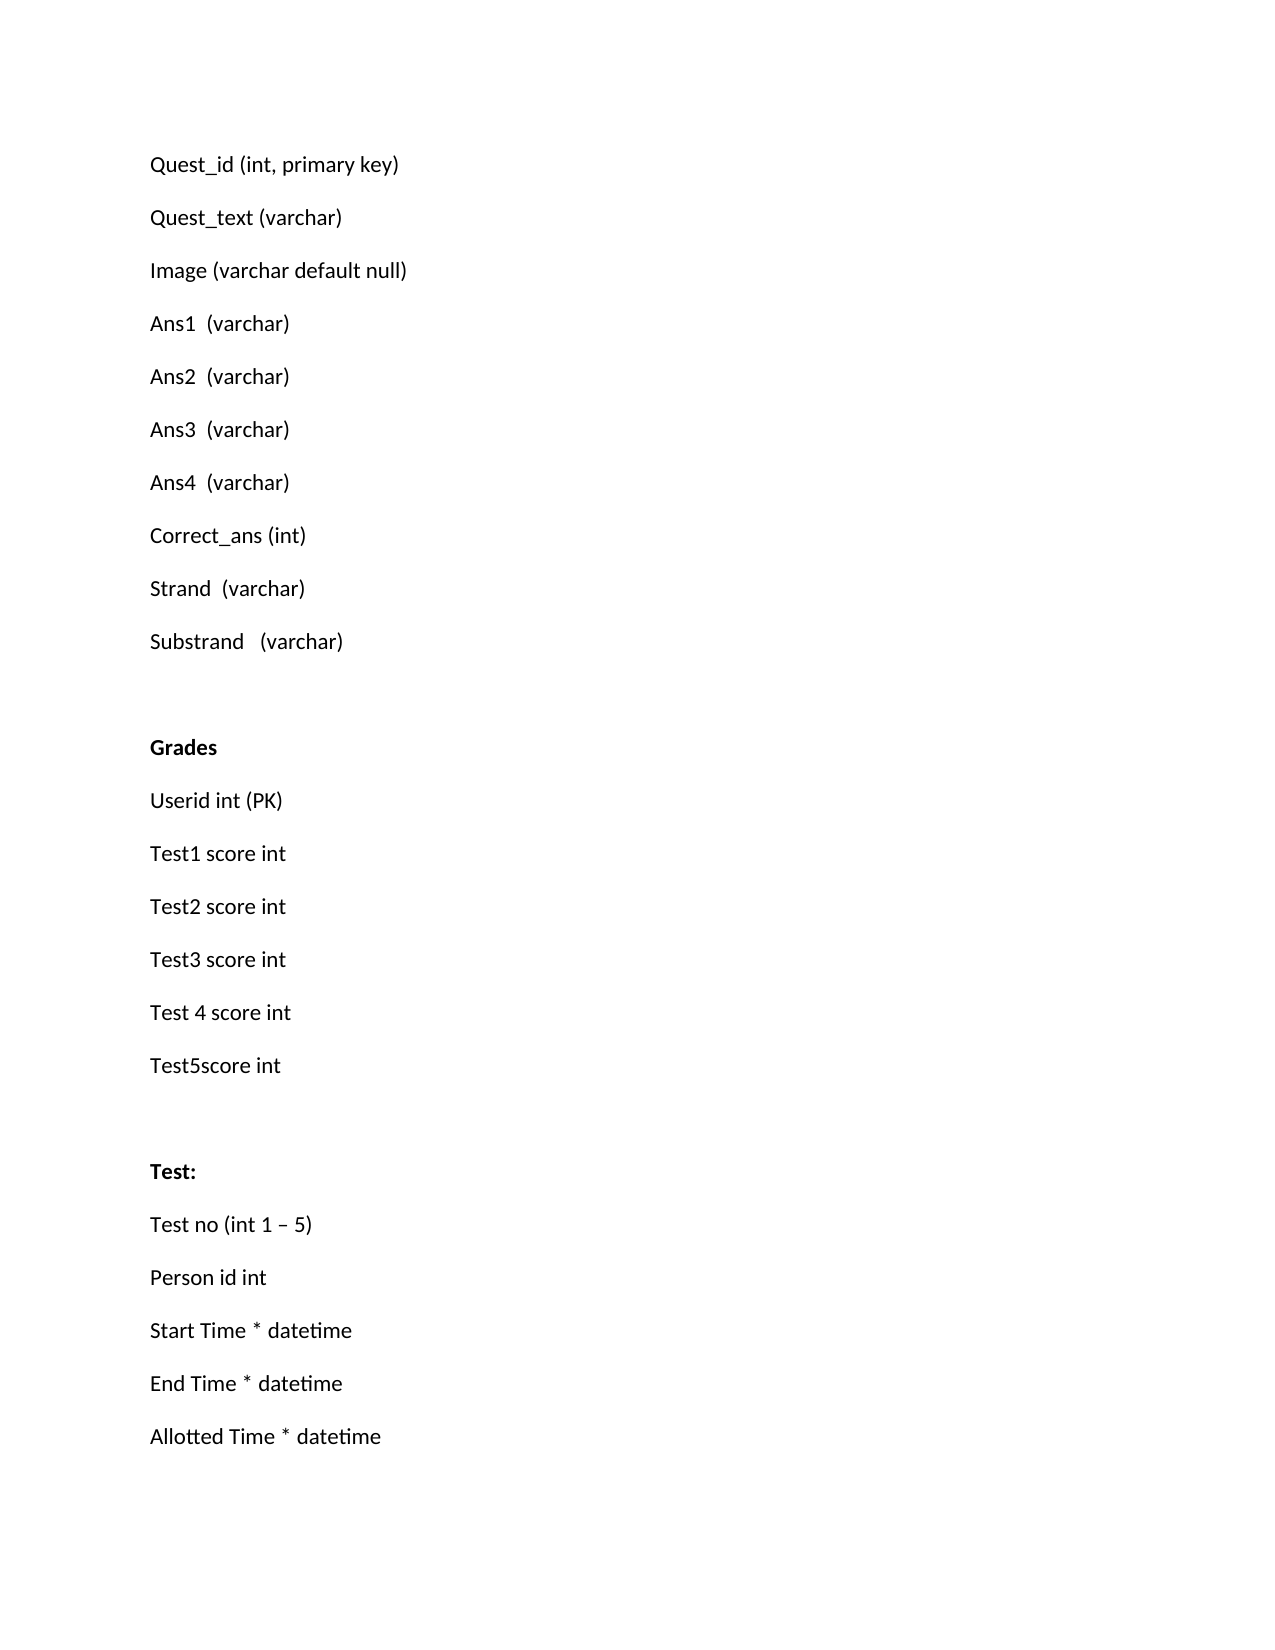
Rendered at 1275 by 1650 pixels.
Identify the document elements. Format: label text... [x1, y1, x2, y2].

text Ans2 (varchar) [150, 362, 1125, 390]
text Image (varchar default null) [150, 256, 1125, 284]
text Userid int (PK) [150, 786, 1125, 814]
text Test3 score int [150, 945, 1125, 973]
text Test1 score int [150, 839, 1125, 867]
text Substrand (varchar) [150, 627, 1125, 655]
text Start Time * datetime [150, 1316, 1125, 1344]
text Ans1 (varchar) [150, 309, 1125, 337]
text Test5score int [150, 1051, 1125, 1079]
text Strand (varchar) [150, 574, 1125, 602]
text Allotted Time * datetime [150, 1422, 1125, 1451]
text Test 4 score int [150, 998, 1125, 1026]
text Quest_text (varchar) [150, 203, 1125, 231]
text Quest_id (int, primary key) [150, 150, 1125, 178]
text Ans3 (varchar) [150, 415, 1125, 443]
text Grades [150, 733, 1125, 761]
text End Time * datetime [150, 1369, 1125, 1397]
text Correct_ans (int) [150, 521, 1125, 549]
text Person id int [150, 1263, 1125, 1291]
text Test2 score int [150, 892, 1125, 920]
text Ans4 (varchar) [150, 468, 1125, 496]
text Test no (int 1 – 5) [150, 1210, 1125, 1238]
text Test: [150, 1157, 1125, 1185]
